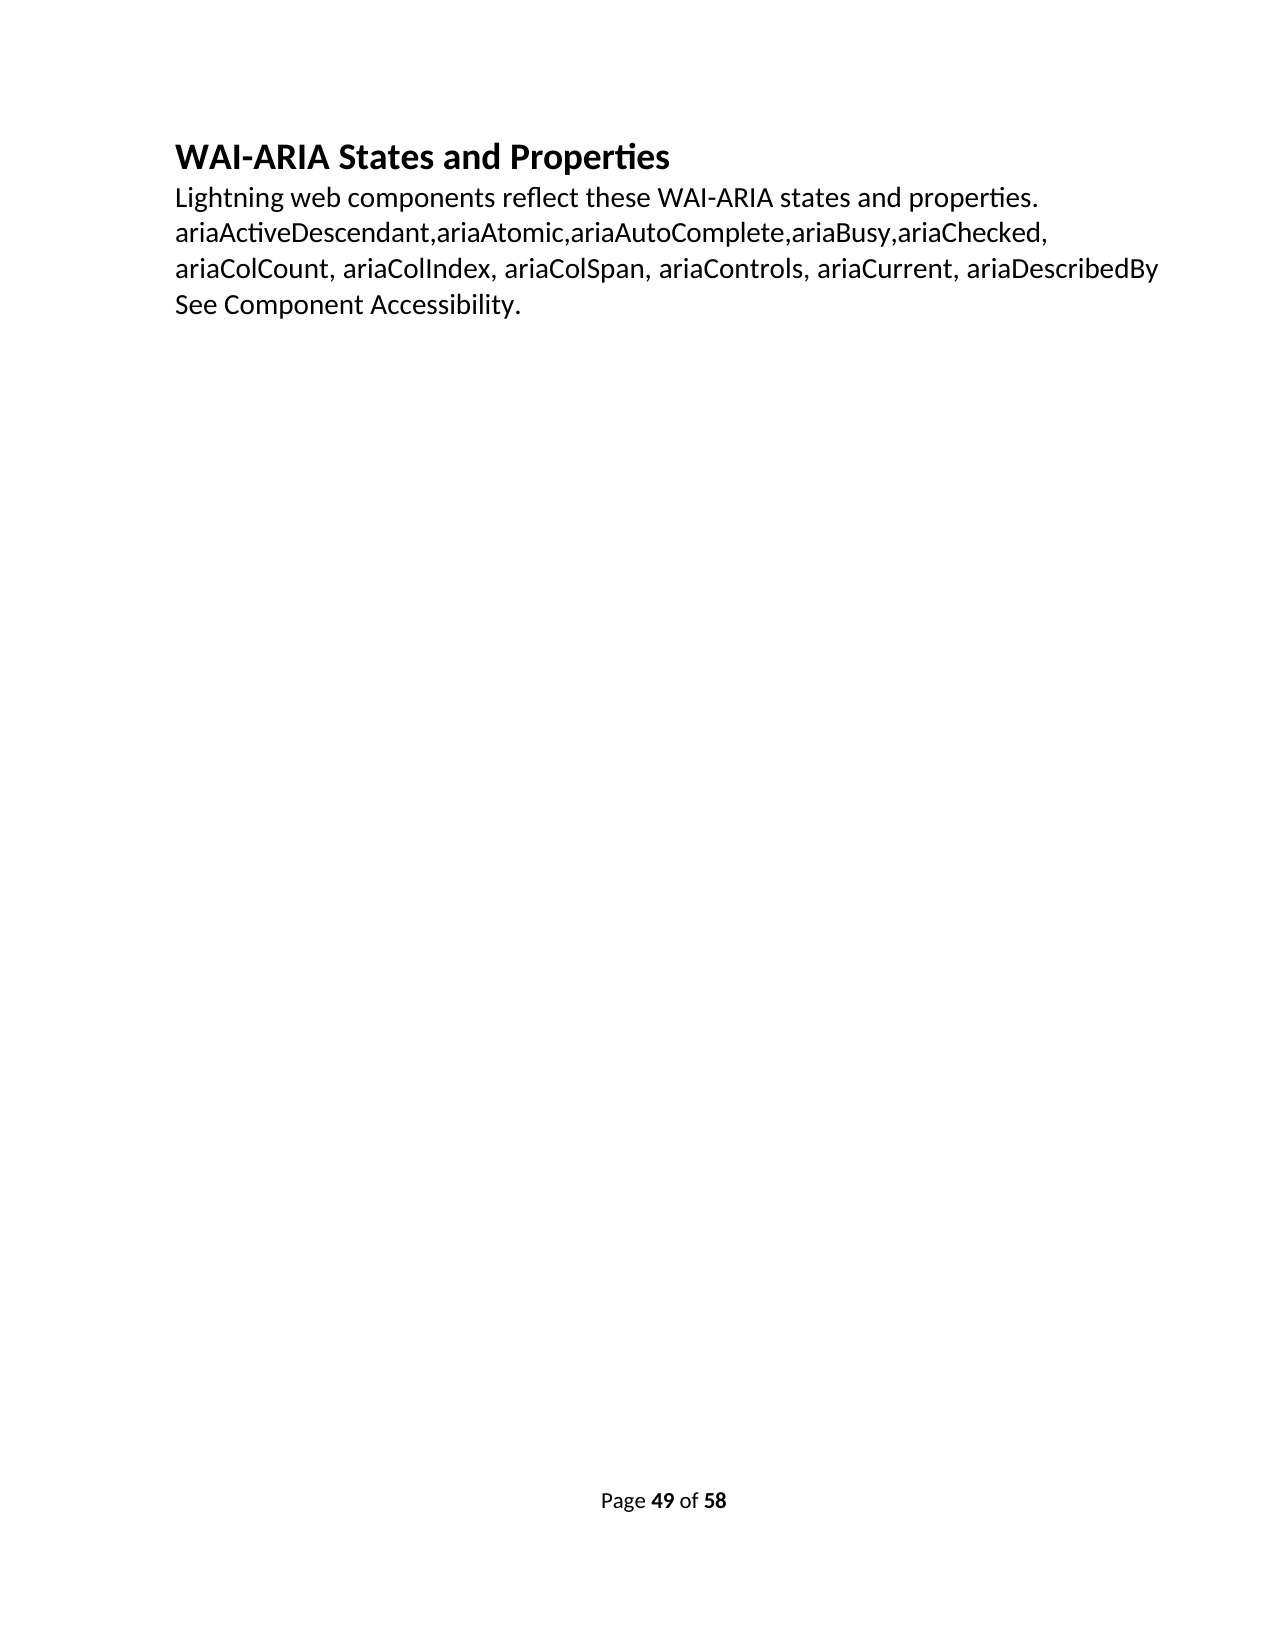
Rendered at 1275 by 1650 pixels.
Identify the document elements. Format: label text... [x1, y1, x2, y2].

text Lightning web components reflect these WAI-ARIA states and properties. ariaActiveDescendant,ariaAtomic,ariaAutoComplete,ariaBusy,ariaChecked, ariaColCount, ariaColIndex, ariaColSpan, ariaControls, ariaCurrent, ariaDescribedBy See Component Accessibility. [175, 179, 1166, 321]
subtitle WAI-ARIA States and Properties [175, 133, 1229, 179]
